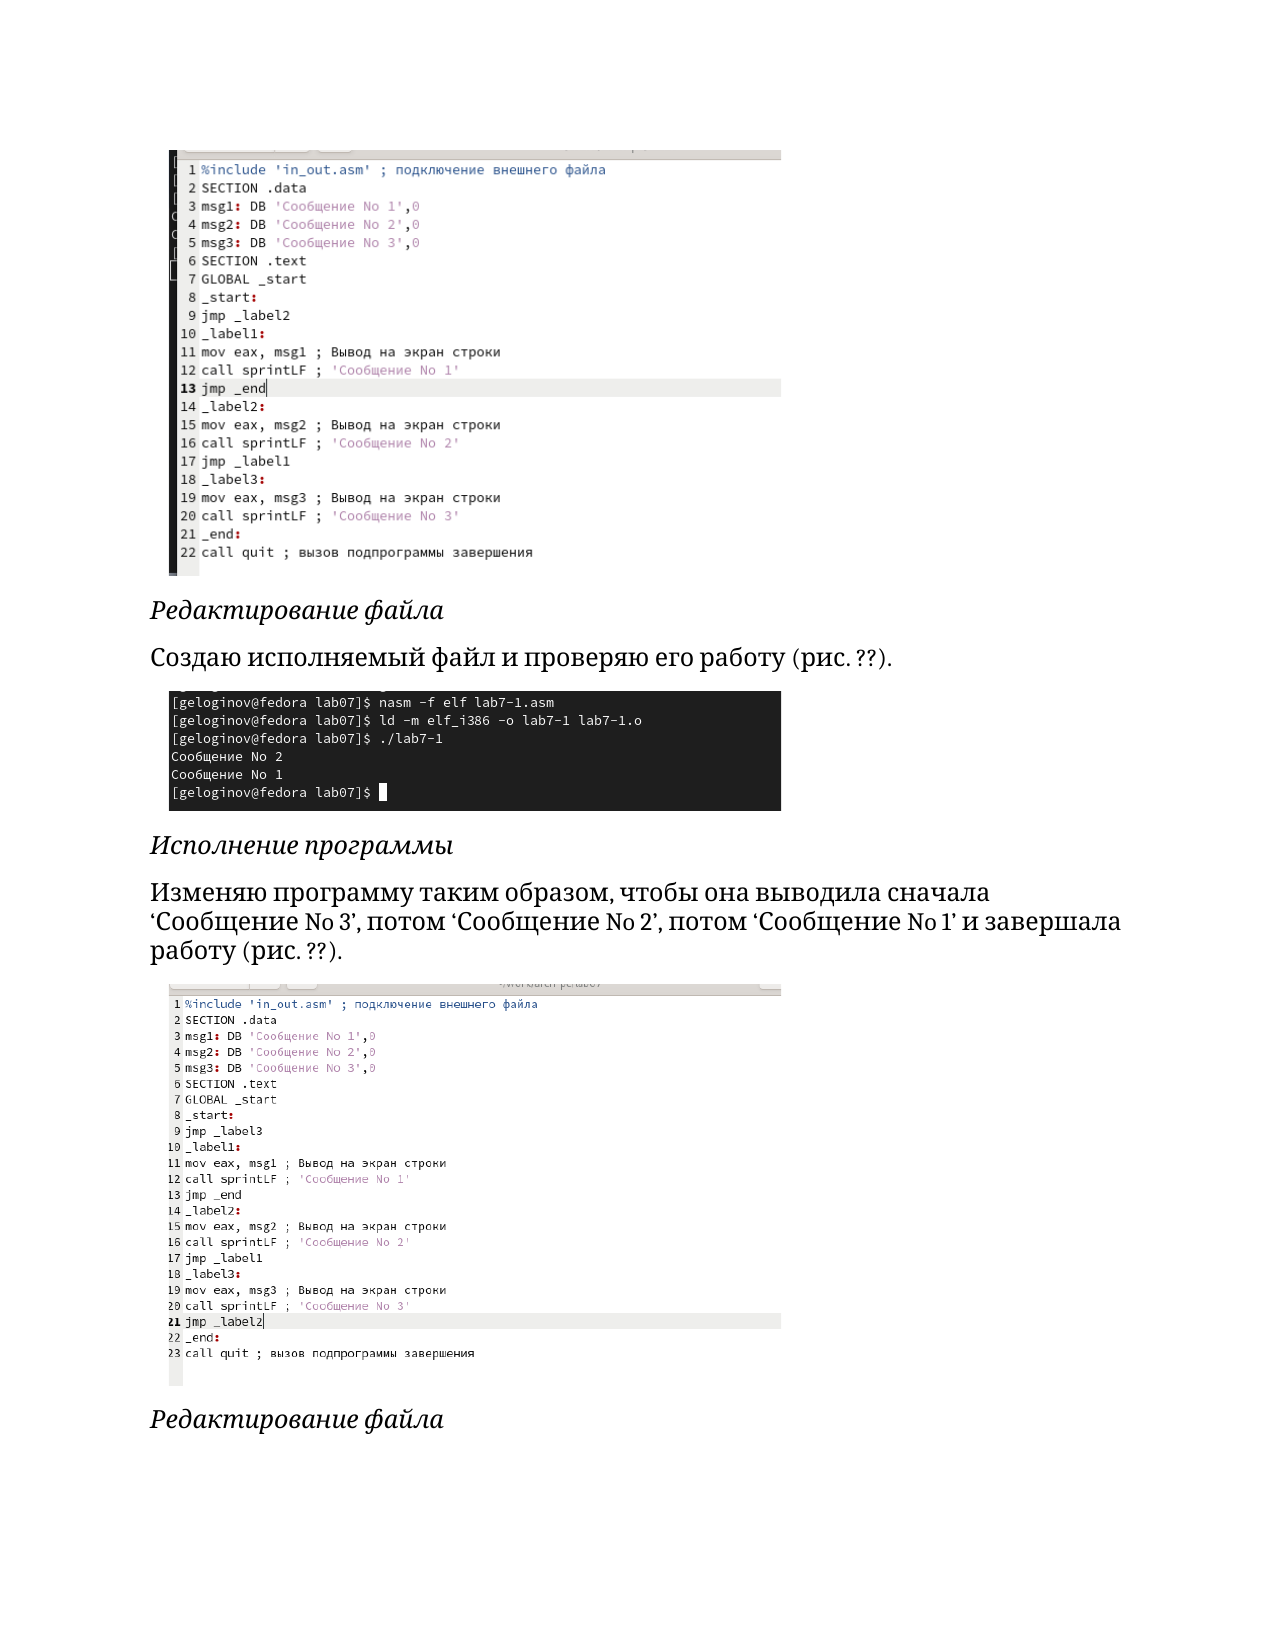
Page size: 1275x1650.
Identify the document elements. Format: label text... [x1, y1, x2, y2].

picture [168, 984, 782, 1386]
text Исполнение программы [150, 832, 1125, 861]
text Редактирование файла [150, 1406, 1125, 1435]
text Создаю исполняемый файл и проверяю его работу (рис. ??). [150, 644, 1125, 673]
text Изменяю программу таким образом, чтобы она выводила сначала ‘Сообщение No 3’, потом ‘Сообщение No 2’, потом ‘Сообщение No 1’ и завершала работу (рис. ??). [150, 879, 1125, 966]
picture [168, 150, 782, 576]
picture [168, 691, 782, 811]
text Редактирование файла [150, 597, 1125, 625]
